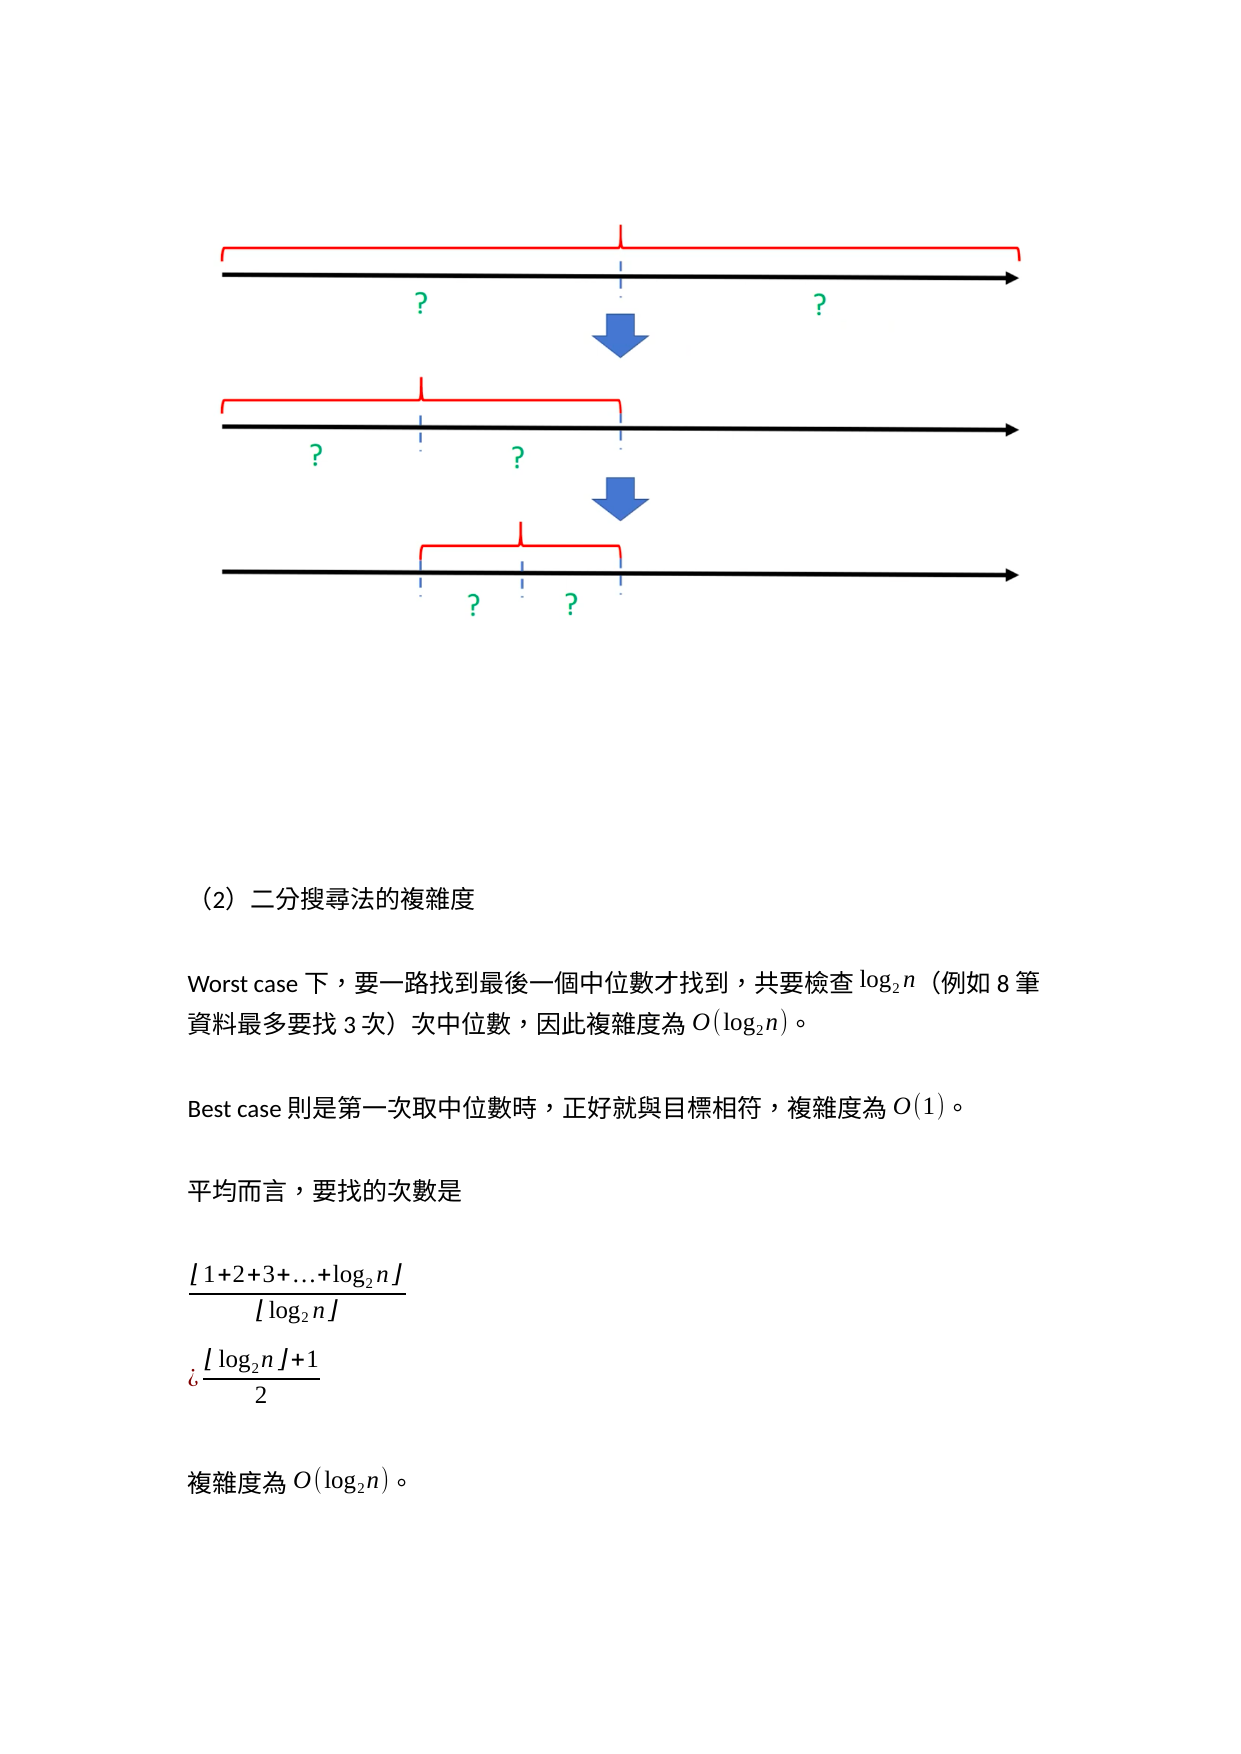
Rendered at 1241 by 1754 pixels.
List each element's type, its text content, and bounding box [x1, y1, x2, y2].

text 複雜度為 。 [187, 1460, 1053, 1502]
text （2）二分搜尋法的複雜度 [187, 877, 1053, 919]
text Worst case 下，要一路找到最後一個中位數才找到，共要檢查 （例如 8 筆資料最多要找 3 次）次中位數，因此複雜度為 。 [187, 960, 1053, 1044]
text 平均而言，要找的次數是 [187, 1169, 1053, 1210]
text Best case 則是第一次取中位數時，正好就與目標相符，複雜度為 。 [187, 1085, 1053, 1127]
picture [187, 210, 1053, 625]
